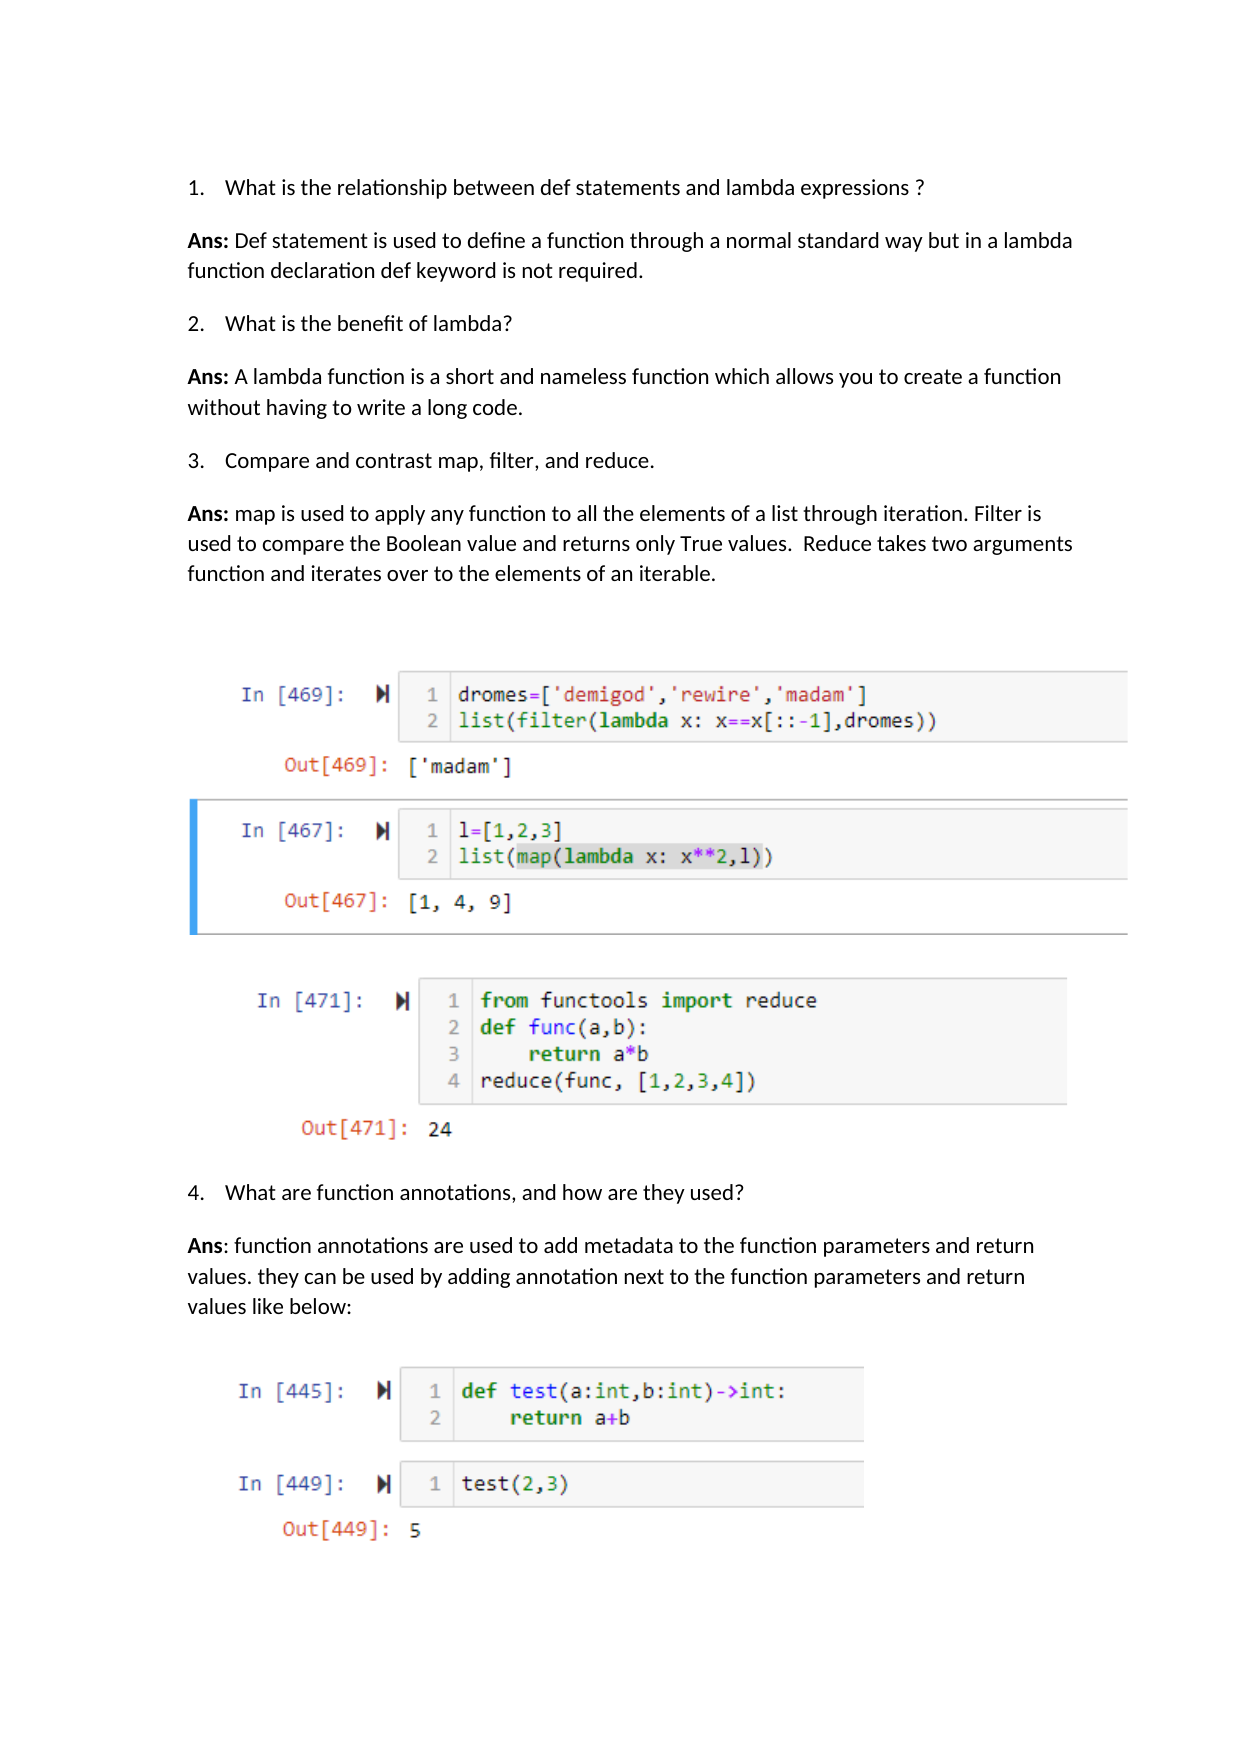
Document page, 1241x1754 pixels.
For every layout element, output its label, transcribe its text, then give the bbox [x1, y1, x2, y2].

list What is the benefit of lambda? [187, 309, 1090, 337]
text Ans: function annotations are used to add metadata to the function parameters and return values. they can be used by adding annotation next to the function parameters and return values like below: [187, 1232, 1090, 1320]
list What is the relationship between def statements and lambda expressions ? [187, 173, 1090, 201]
text Ans: map is used to apply any function to all the elements of a list through iteration. Filter is used to compare the Boolean value and returns only True values. Reduce takes two arguments function and iterates over to the elements of an iterable. [187, 499, 1090, 587]
list What are function annotations, and how are they used? [187, 1178, 1090, 1206]
picture [187, 1345, 864, 1544]
picture [187, 959, 1068, 1154]
text Ans: Def statement is used to define a function through a normal standard way but in a lambda function declaration def keyword is not required. [187, 226, 1090, 284]
picture [187, 665, 1128, 935]
text Ans: A lambda function is a short and nameless function which allows you to create a function without having to write a long code. [187, 362, 1090, 421]
list Compare and contrast map, filter, and reduce. [187, 446, 1090, 474]
